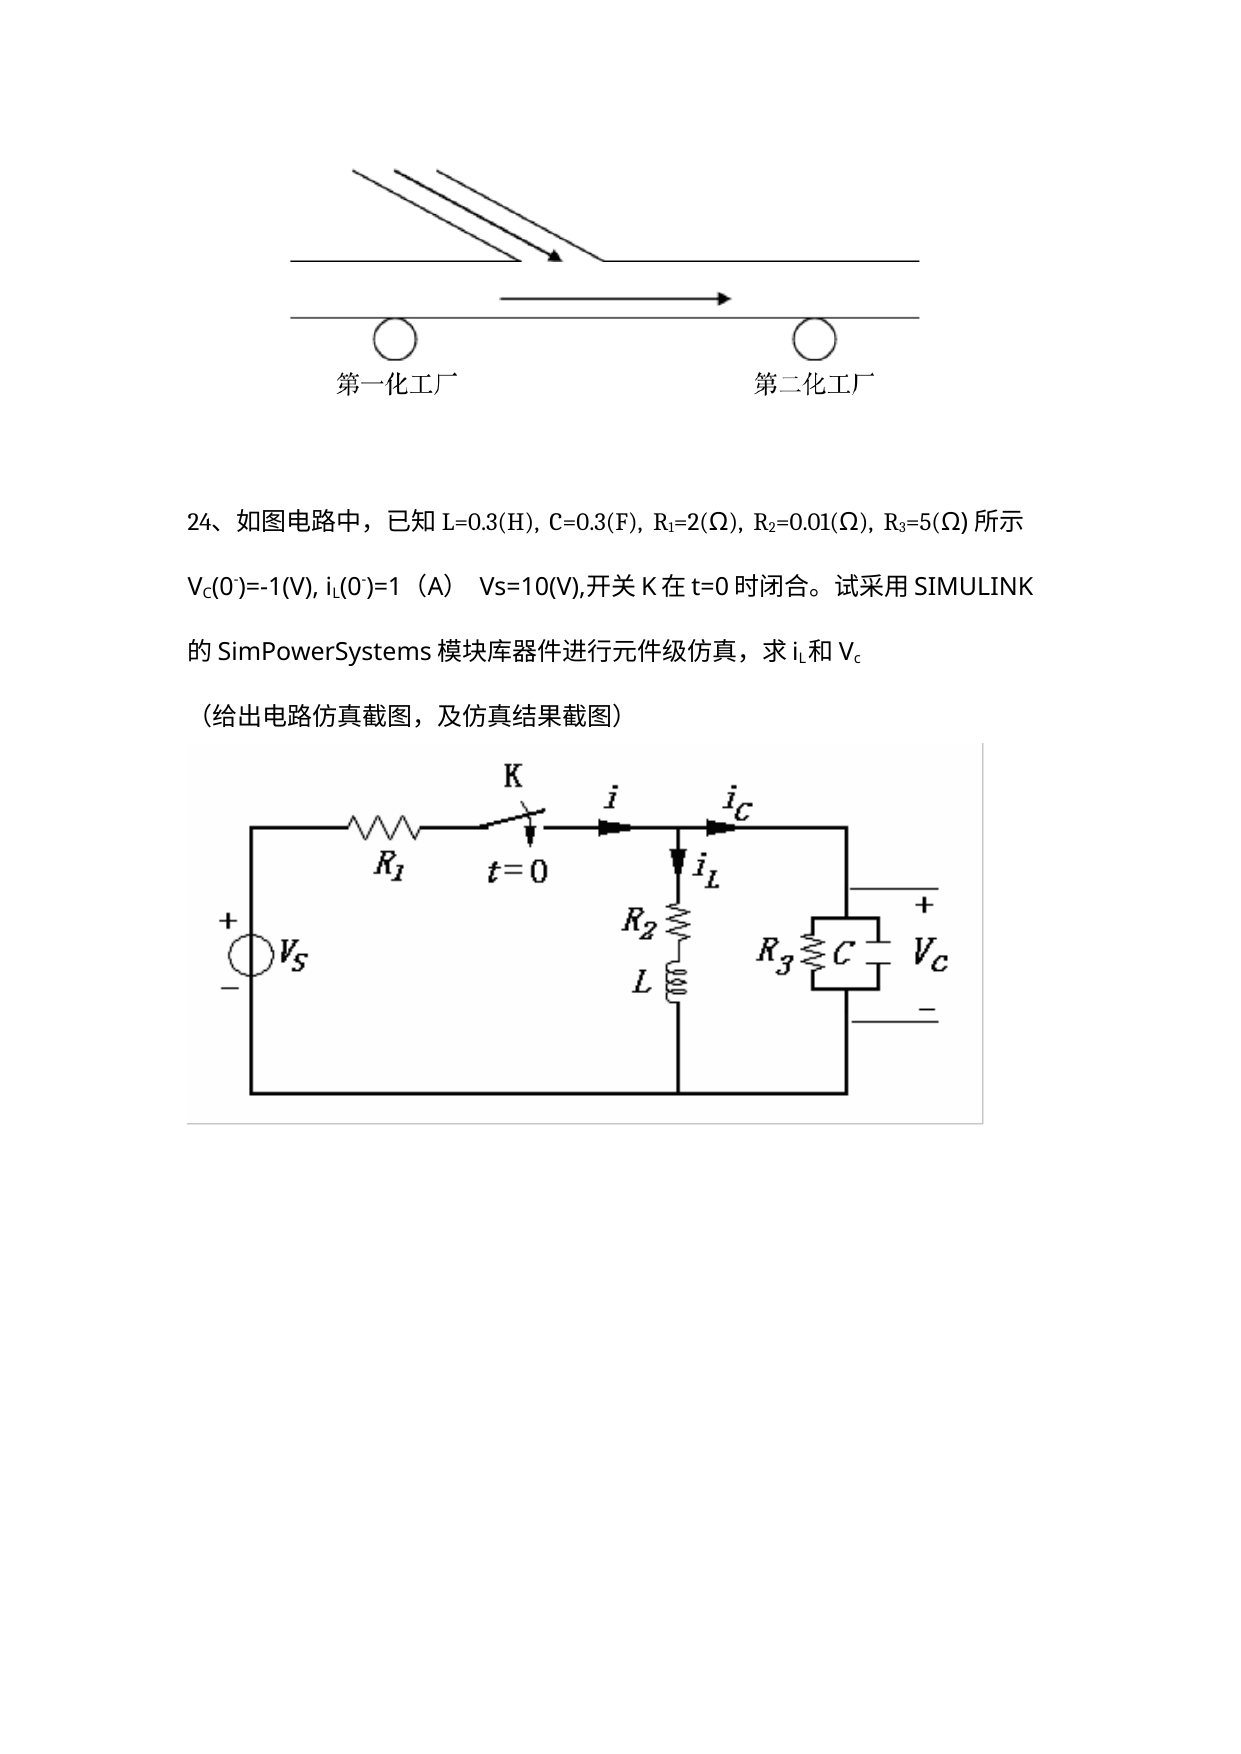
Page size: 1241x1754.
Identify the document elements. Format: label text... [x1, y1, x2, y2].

text 24、如图电路中，已知L=0.3(H), C=0.3(F), R1=2(Ω), R2=0.01(Ω), R3=5(Ω) 所示VC(0-)=-1(V), iL(0-)=1（A） Vs=10(V),开关K在t=0时闭合。试采用SIMULINK的SimPowerSystems模块库器件进行元件级仿真，求iL和Vc [187, 487, 1053, 682]
text （给出电路仿真截图，及仿真结果截图） [187, 682, 1053, 747]
picture [186, 743, 985, 1126]
picture [260, 162, 981, 404]
